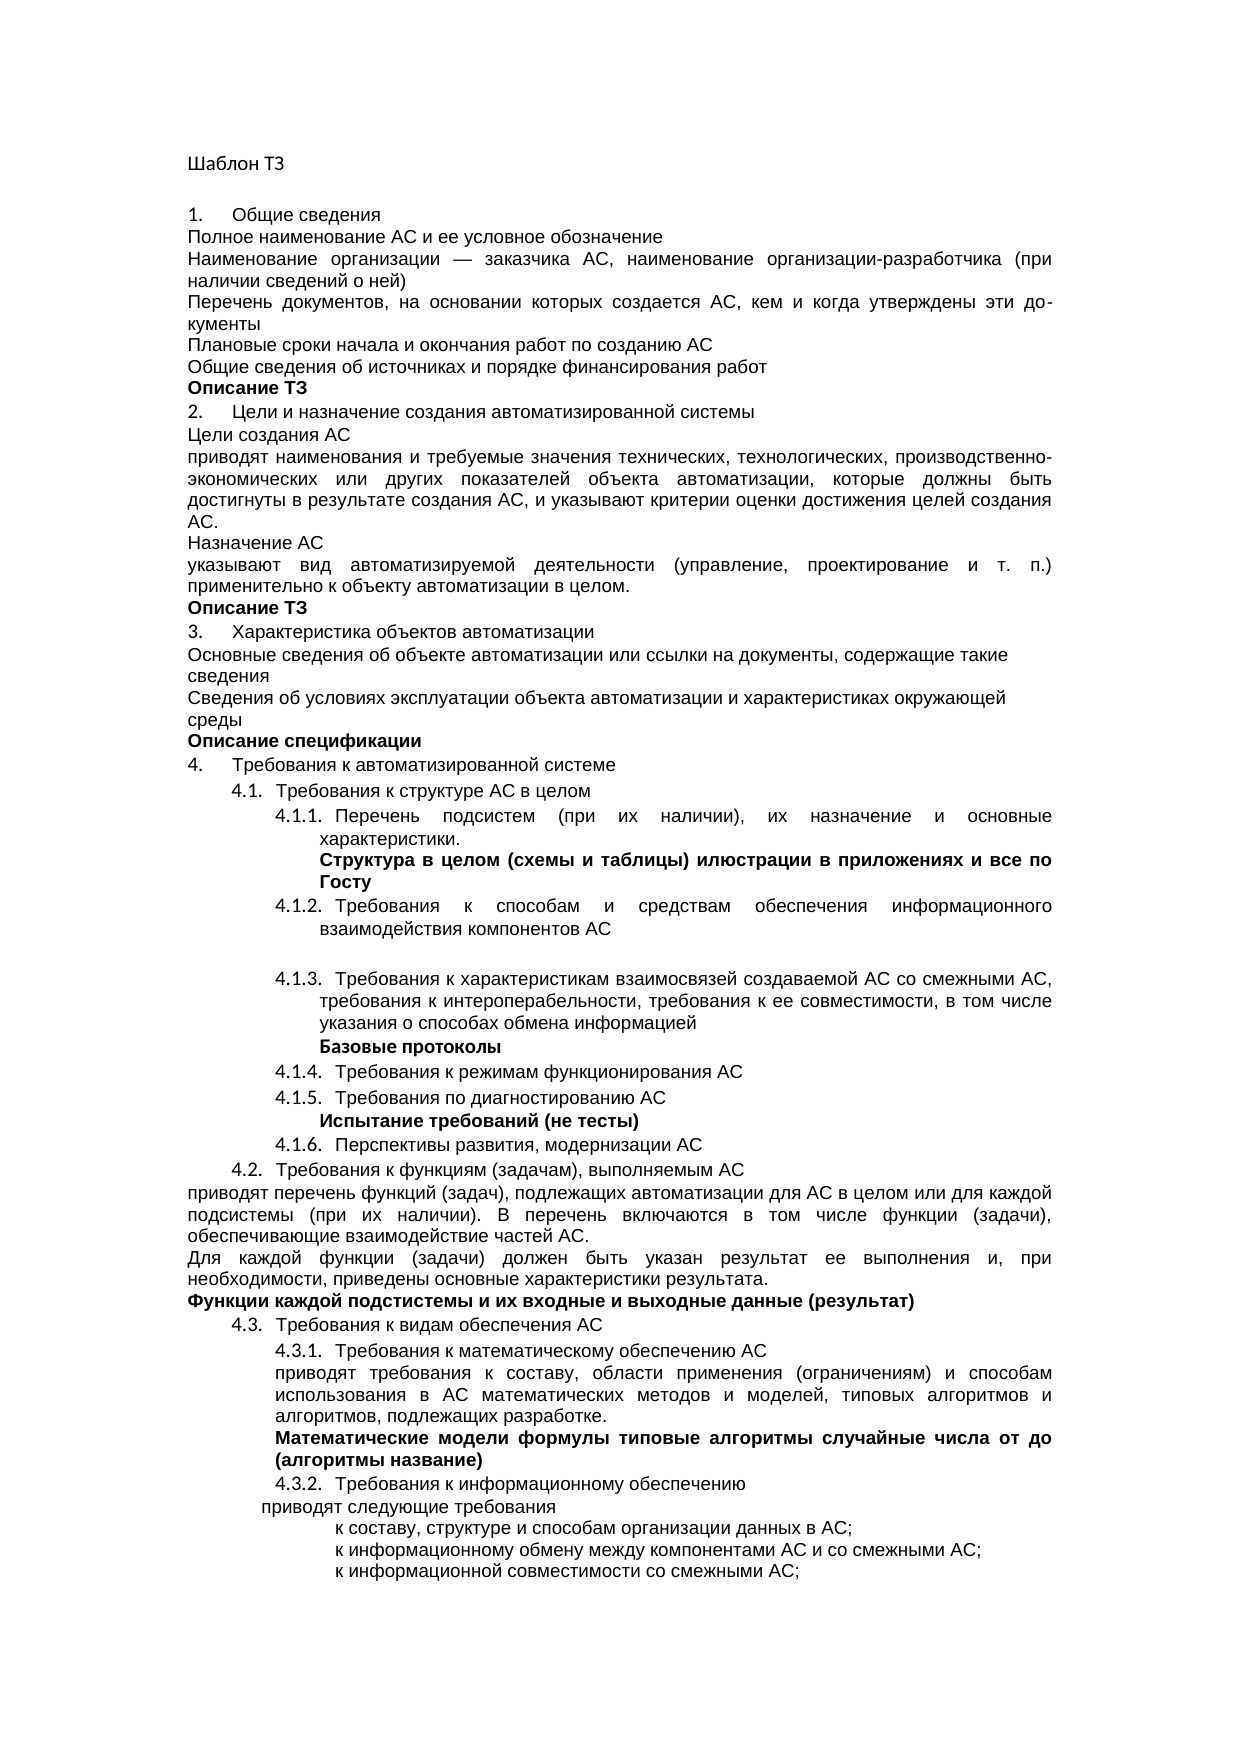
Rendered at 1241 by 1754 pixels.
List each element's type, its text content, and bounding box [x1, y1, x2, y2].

list Перечень подсистем (при их наличии), их назначение и основные характеристики. [275, 802, 1053, 849]
list Требования к функциям (задачам), выполняемым АС [231, 1157, 1053, 1182]
text среды [187, 708, 1053, 730]
list Требования к автоматизированной системе [187, 751, 1053, 777]
text Математические модели формулы типовые алгоритмы случайные числа от до (алгоритмы название) [275, 1427, 1053, 1470]
text к информационному обмену между компонентами АС и со смежными АС; [261, 1538, 1053, 1560]
list Требования к характеристикам взаимосвязей создаваемой АС со смежными АС, требования к интероперабельности, требования к ее совместимости, в том числе указания о способах обмена информацией [275, 965, 1053, 1033]
text Испытание требований (не тесты) [319, 1109, 1053, 1131]
text Описание спецификации [187, 730, 1053, 751]
text Перечень документов, на основании которых создается АС, кем и когда утверждены эти документы [187, 291, 1053, 334]
list Требования к математическому обеспечению АС [275, 1337, 1053, 1362]
text Сведения об условиях эксплуатации объекта автоматизации и характеристиках окружающей [187, 687, 1053, 708]
list Требования к структуре АС в целом [231, 777, 1053, 802]
text приводят наименования и требуемые значения технических, технологических, производственно-экономических или других показателей объекта автоматизации, которые должны быть достигнуты в результате создания АС, и указывают критерии оценки достижения целей создания АС. [187, 446, 1053, 532]
text Наименование организации — заказчика АС, наименование организации-разработчика (при наличии сведений о ней) [187, 248, 1053, 291]
text Общие сведения об источниках и порядке финансирования работ [187, 356, 1053, 377]
text указывают вид автоматизируемой деятельности (управление, проектирование и т. п.) применительно к объекту автоматизации в целом. [187, 553, 1053, 597]
text Полное наименование АС и ее условное обозначение [187, 226, 1053, 248]
text Основные сведения об объекте автоматизации или ссылки на документы, содержащие такие [187, 644, 1053, 665]
text приводят перечень функций (задач), подлежащих автоматизации для АС в целом или для каждой подсистемы (при их наличии). В перечень включаются в том числе функции (задачи), обеспечивающие взаимодействие частей АС. [187, 1182, 1053, 1247]
text к составу, структуре и способам организации данных в АС; [261, 1517, 1053, 1538]
text приводят следующие требования [187, 1495, 1053, 1517]
text к информационной совместимости со смежными АС; [261, 1560, 1053, 1582]
text Цели создания АС [187, 424, 1053, 446]
text Функции каждой подстистемы и их входные и выходные данные (результат) [187, 1290, 1053, 1311]
text Базовые протоколы [319, 1033, 1053, 1059]
text Описание ТЗ [187, 597, 1053, 618]
list Требования к информационному обеспечению [275, 1470, 1053, 1495]
list Требования по диагностированию АС [275, 1084, 1053, 1109]
list Требования к режимам функционирования АС [275, 1059, 1053, 1084]
list Общие сведения [187, 201, 1053, 226]
text сведения [187, 665, 1053, 687]
text приводят требования к составу, области применения (ограничениям) и способам использования в АС математических методов и моделей, типовых алгоритмов и алгоритмов, подлежащих разработке. [275, 1362, 1053, 1427]
list Перспективы развития, модернизации АС [275, 1131, 1053, 1157]
list Цели и назначение создания автоматизированной системы [187, 399, 1053, 424]
list Требования к способам и средствам обеспечения информационного взаимодействия компонентов АС [275, 892, 1053, 939]
text Шаблон ТЗ [187, 150, 1053, 175]
text Назначение АС [187, 532, 1053, 553]
list Требования к видам обеспечения АС [231, 1311, 1053, 1337]
text Описание ТЗ [187, 377, 1053, 399]
text Для каждой функции (задачи) должен быть указан результат ее выполнения и, при необходимости, приведены основные характеристики результата. [187, 1247, 1053, 1290]
list Характеристика объектов автоматизации [187, 618, 1053, 644]
text Структура в целом (схемы и таблицы) илюстрации в приложениях и все по Госту [319, 849, 1053, 892]
text Плановые сроки начала и окончания работ по созданию АС [187, 334, 1053, 356]
